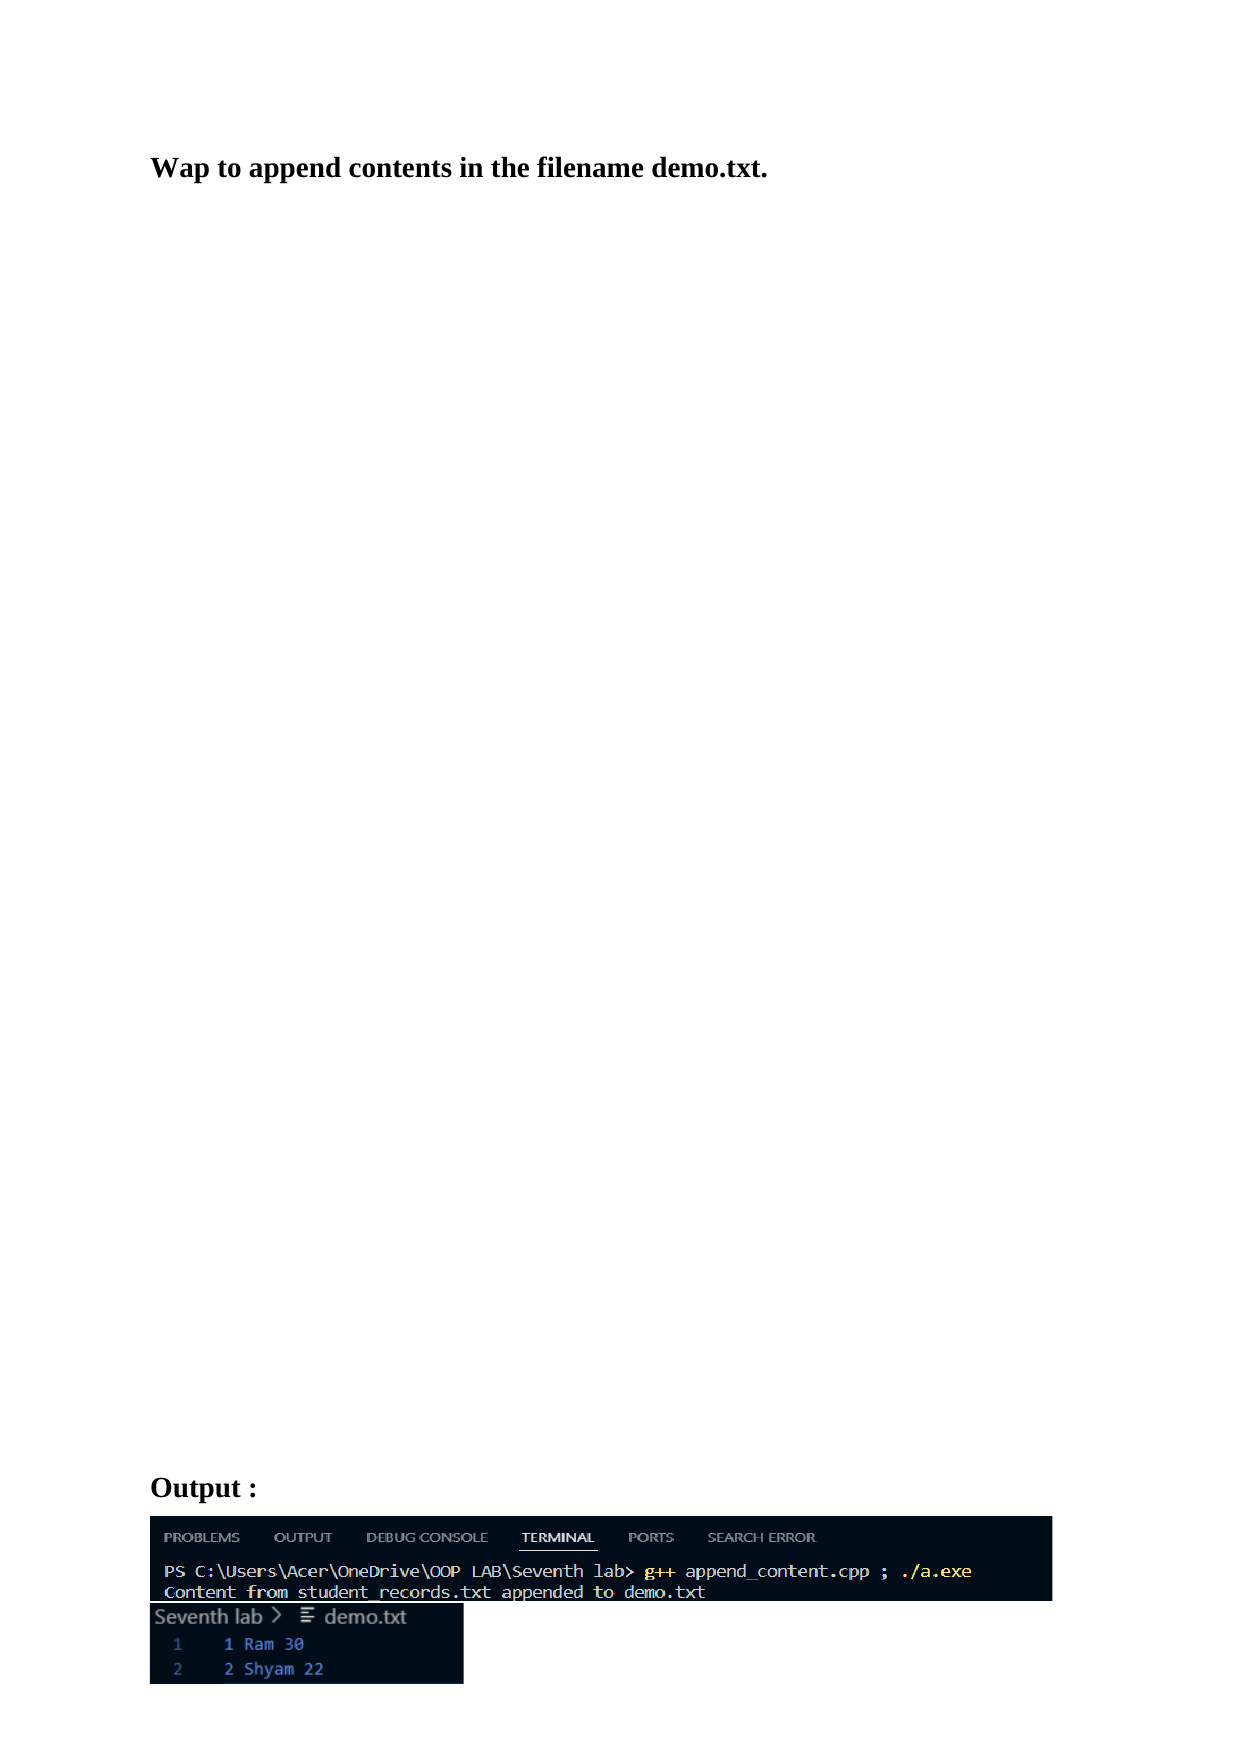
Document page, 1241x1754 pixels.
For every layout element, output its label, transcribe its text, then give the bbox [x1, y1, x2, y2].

text Wap to append contents in the filename demo.txt. [150, 150, 1090, 183]
picture [150, 1516, 1053, 1601]
picture [149, 1603, 464, 1684]
text Output : [150, 1470, 1090, 1504]
